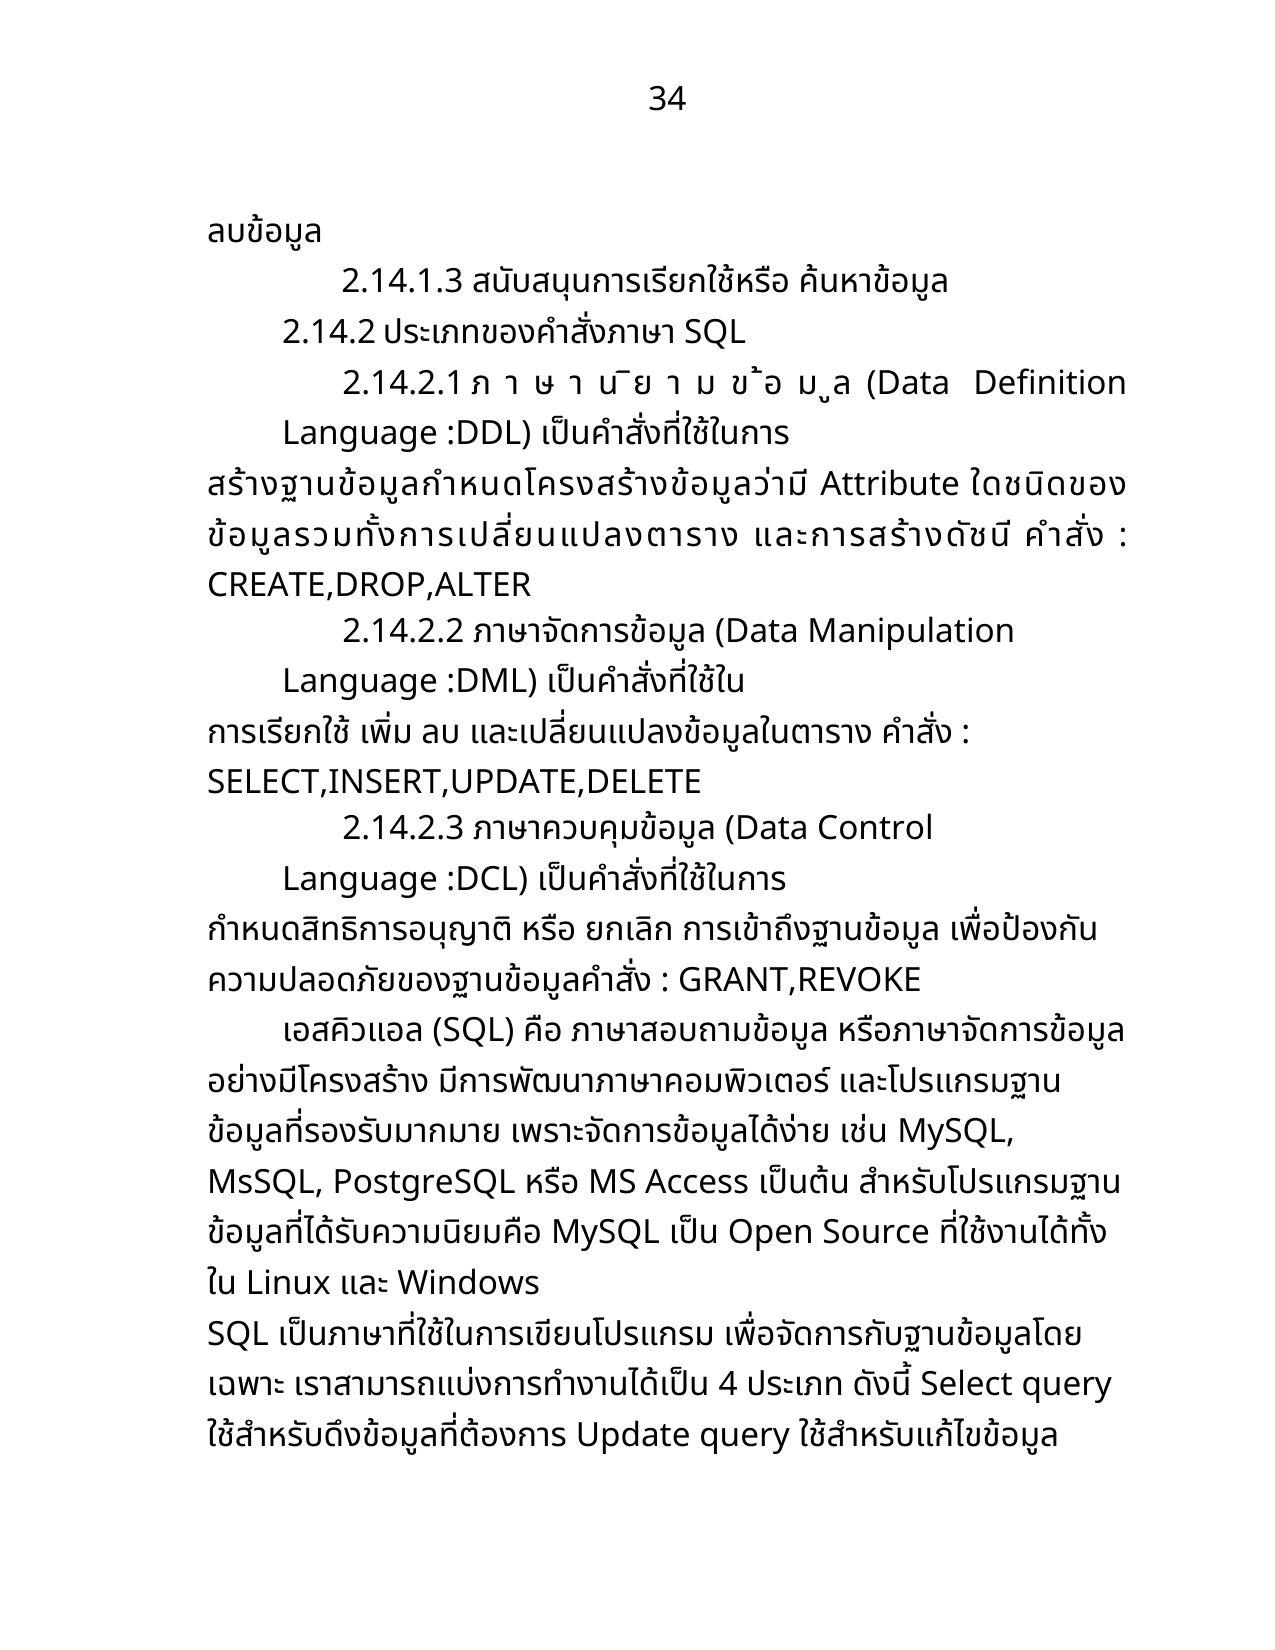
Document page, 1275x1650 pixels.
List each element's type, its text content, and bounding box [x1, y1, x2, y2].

text ลบข้อมูล [207, 207, 1127, 257]
text เอสคิวแอล (SQL) คือ ภาษาสอบถามข้อมูล หรือภาษาจัดการข้อมูลอย่างมีโครงสร้าง มีการพัฒนาภาษาคอมพิวเตอร์ และโปรแกรมฐานข้อมูลที่รองรับมากมาย เพราะจัดการข้อมูลได้ง่าย เช่น MySQL, MsSQL, PostgreSQL หรือ MS Access เป็นต้น สำหรับโปรแกรมฐานข้อมูลที่ได้รับความนิยมคือ MySQL เป็น Open Source ที่ใช้งานได้ทั้งใน Linux และ Windows [207, 1006, 1127, 1309]
list 2.14.2.3 ภาษาควบคุมข้อมูล (Data Control Language :DCL) เป็นคำสั่งที่ใช้ในการ [282, 804, 1127, 905]
text สร้างฐานข้อมูลกำหนดโครงสร้างข้อมูลว่ามี Attribute ใดชนิดของข้อมูลรวมทั้งการเปลี่ยนแปลงตาราง และการสร้างดัชนี คำสั่ง : CREATE,DROP,ALTER [207, 460, 1127, 606]
text กำหนดสิทธิการอนุญาติ หรือ ยกเลิก การเข้าถึงฐานข้อมูล เพื่อป้องกันความปลอดภัยของฐานข้อมูลคำสั่ง : GRANT,REVOKE [207, 905, 1127, 1006]
text การเรียกใช้ เพิ่ม ลบ และเปลี่ยนแปลงข้อมูลในตาราง คำสั่ง : SELECT,INSERT,UPDATE,DELETE [207, 708, 1127, 804]
list 2.14.2ประเภทของคำสั่งภาษา SQL [207, 308, 1127, 358]
list 2.14.1.3 สนับสนุนการเรียกใช้หรือ ค้นหาข้อมูล [341, 257, 1127, 308]
list 2.14.2.1ภาษานิยามข้อมูล(Data Definition Language :DDL) เป็นคำสั่งที่ใช้ในการ [282, 358, 1127, 460]
list 2.14.2.2 ภาษาจัดการข้อมูล (Data Manipulation Language :DML) เป็นคำสั่งที่ใช้ใน [282, 606, 1127, 708]
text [207, 1309, 1127, 1461]
